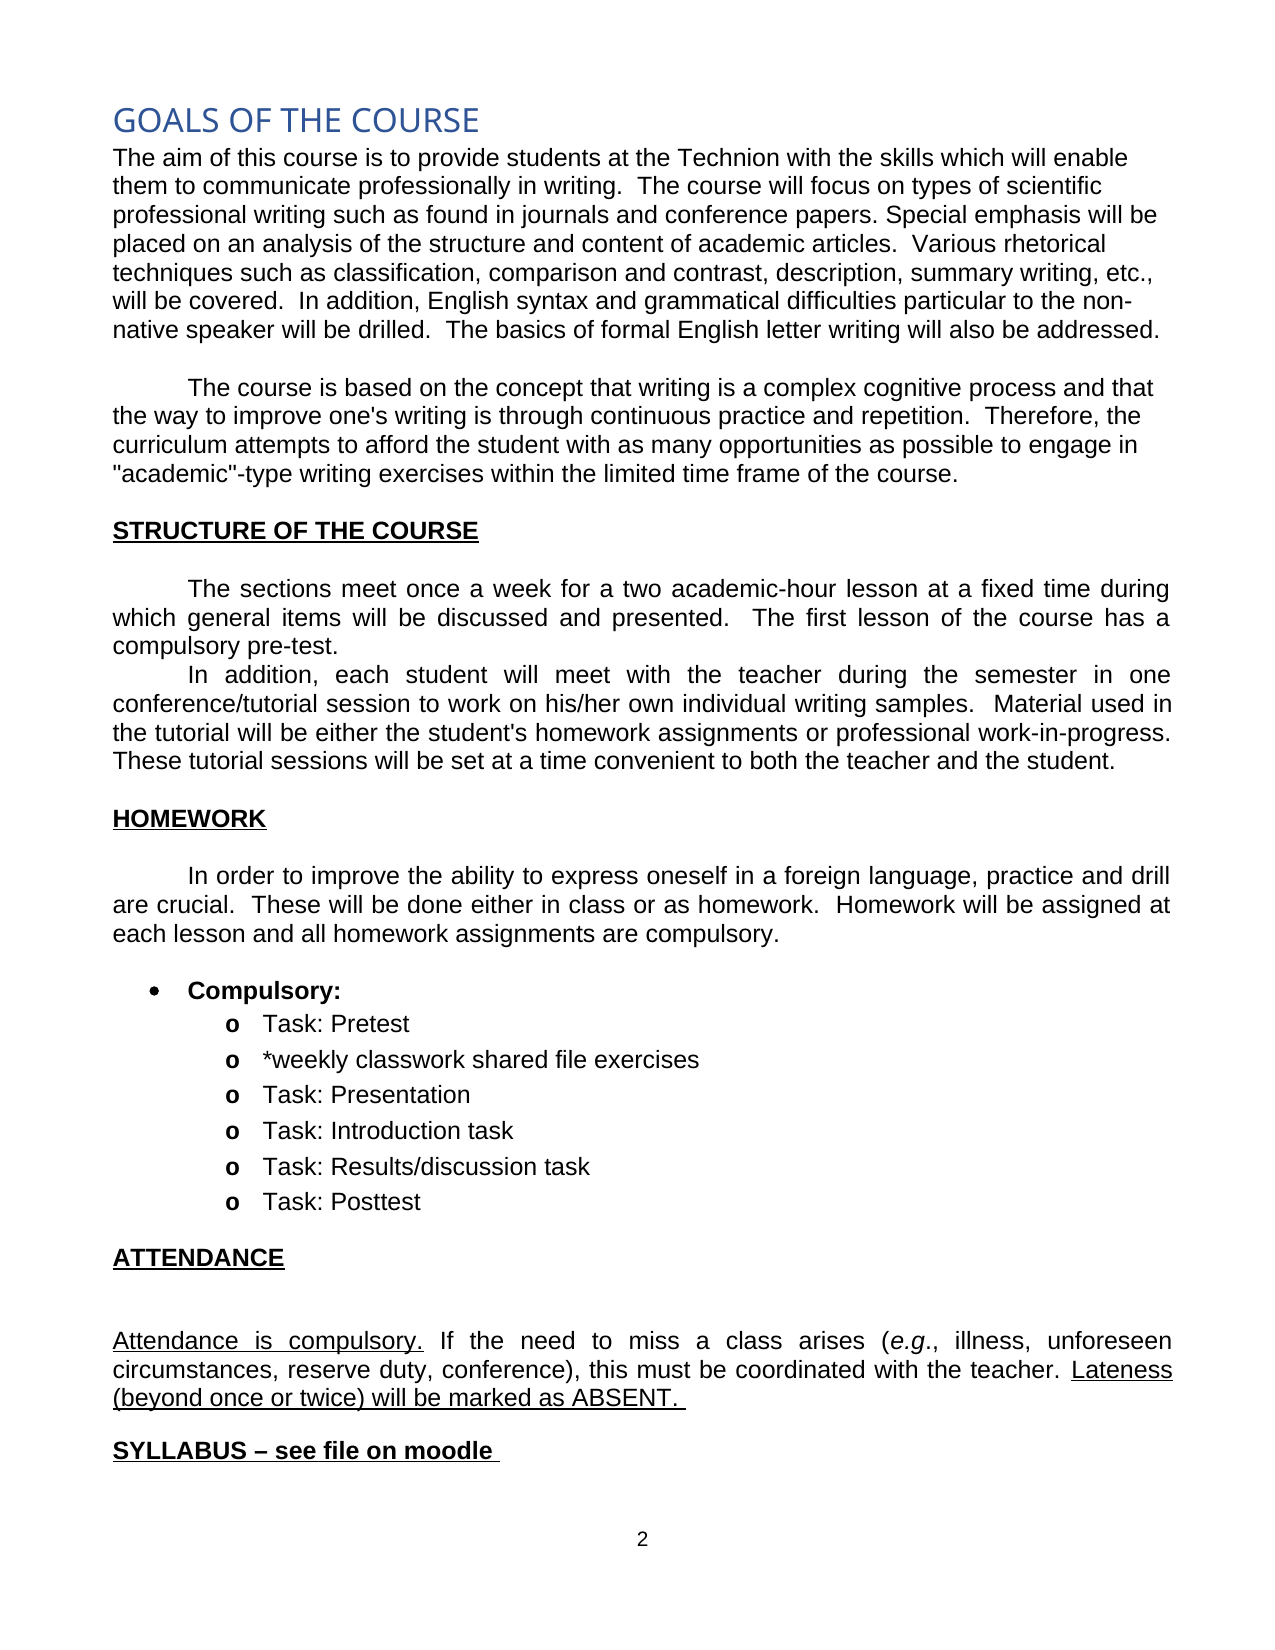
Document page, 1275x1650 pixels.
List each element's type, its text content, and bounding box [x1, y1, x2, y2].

list Compulsory: [150, 976, 1173, 1005]
text In order to improve the ability to express oneself in a foreign language, practice and drill are crucial. These will be done either in class or as homework. Homework will be assigned at each lesson and all homework assignments are compulsory. [112, 861, 1173, 947]
text The sections meet once a week for a two academic-hour lesson at a fixed time during which general items will be discussed and presented. The first lesson of the course has a compulsory pre-test. [112, 574, 1173, 660]
text SYLLABUS – see file on moodle [112, 1436, 1173, 1465]
text In addition, each student will meet with the teacher during the semester in one conference/tutorial session to work on his/her own individual writing samples. Material used in the tutorial will be either the student's homework assignments or professional work-in-progress. These tutorial sessions will be set at a time convenient to both the teacher and the student. [112, 660, 1173, 775]
list Task: Pretest [225, 1009, 1173, 1040]
subtitle GOALS OF THE COURSE [112, 97, 1173, 142]
list Task: Posttest [225, 1187, 1173, 1218]
text HOMEWORK [112, 804, 1173, 832]
list Task: Results/discussion task [225, 1151, 1173, 1182]
text The aim of this course is to provide students at the Technion with the skills which will enable them to communicate professionally in writing. The course will focus on types of scientific professional writing such as found in journals and conference papers. Special emphasis will be placed on an analysis of the structure and content of academic articles. Various rhetorical techniques such as classification, comparison and contrast, description, summary writing, etc., will be covered. In addition, English syntax and grammatical difficulties particular to the non-native speaker will be drilled. The basics of formal English letter writing will also be addressed. [112, 142, 1173, 344]
text STRUCTURE OF THE COURSE [112, 516, 1173, 545]
list Task: Introduction task [225, 1116, 1173, 1147]
text ATTENDANCE [112, 1243, 1173, 1272]
text The course is based on the concept that writing is a complex cognitive process and that the way to improve one's writing is through continuous practice and repetition. Therefore, the curriculum attempts to afford the student with as many opportunities as possible to engage in "academic"-type writing exercises within the limited time frame of the course. [112, 372, 1173, 487]
text Attendance is compulsory. If the need to miss a class arises (e.g., illness, unforeseen circumstances, reserve duty, conference), this must be coordinated with the teacher. Lateness (beyond once or twice) will be marked as ABSENT. [112, 1326, 1173, 1412]
list Task: Presentation [225, 1080, 1173, 1111]
list *weekly classwork shared file exercises [225, 1045, 1173, 1076]
